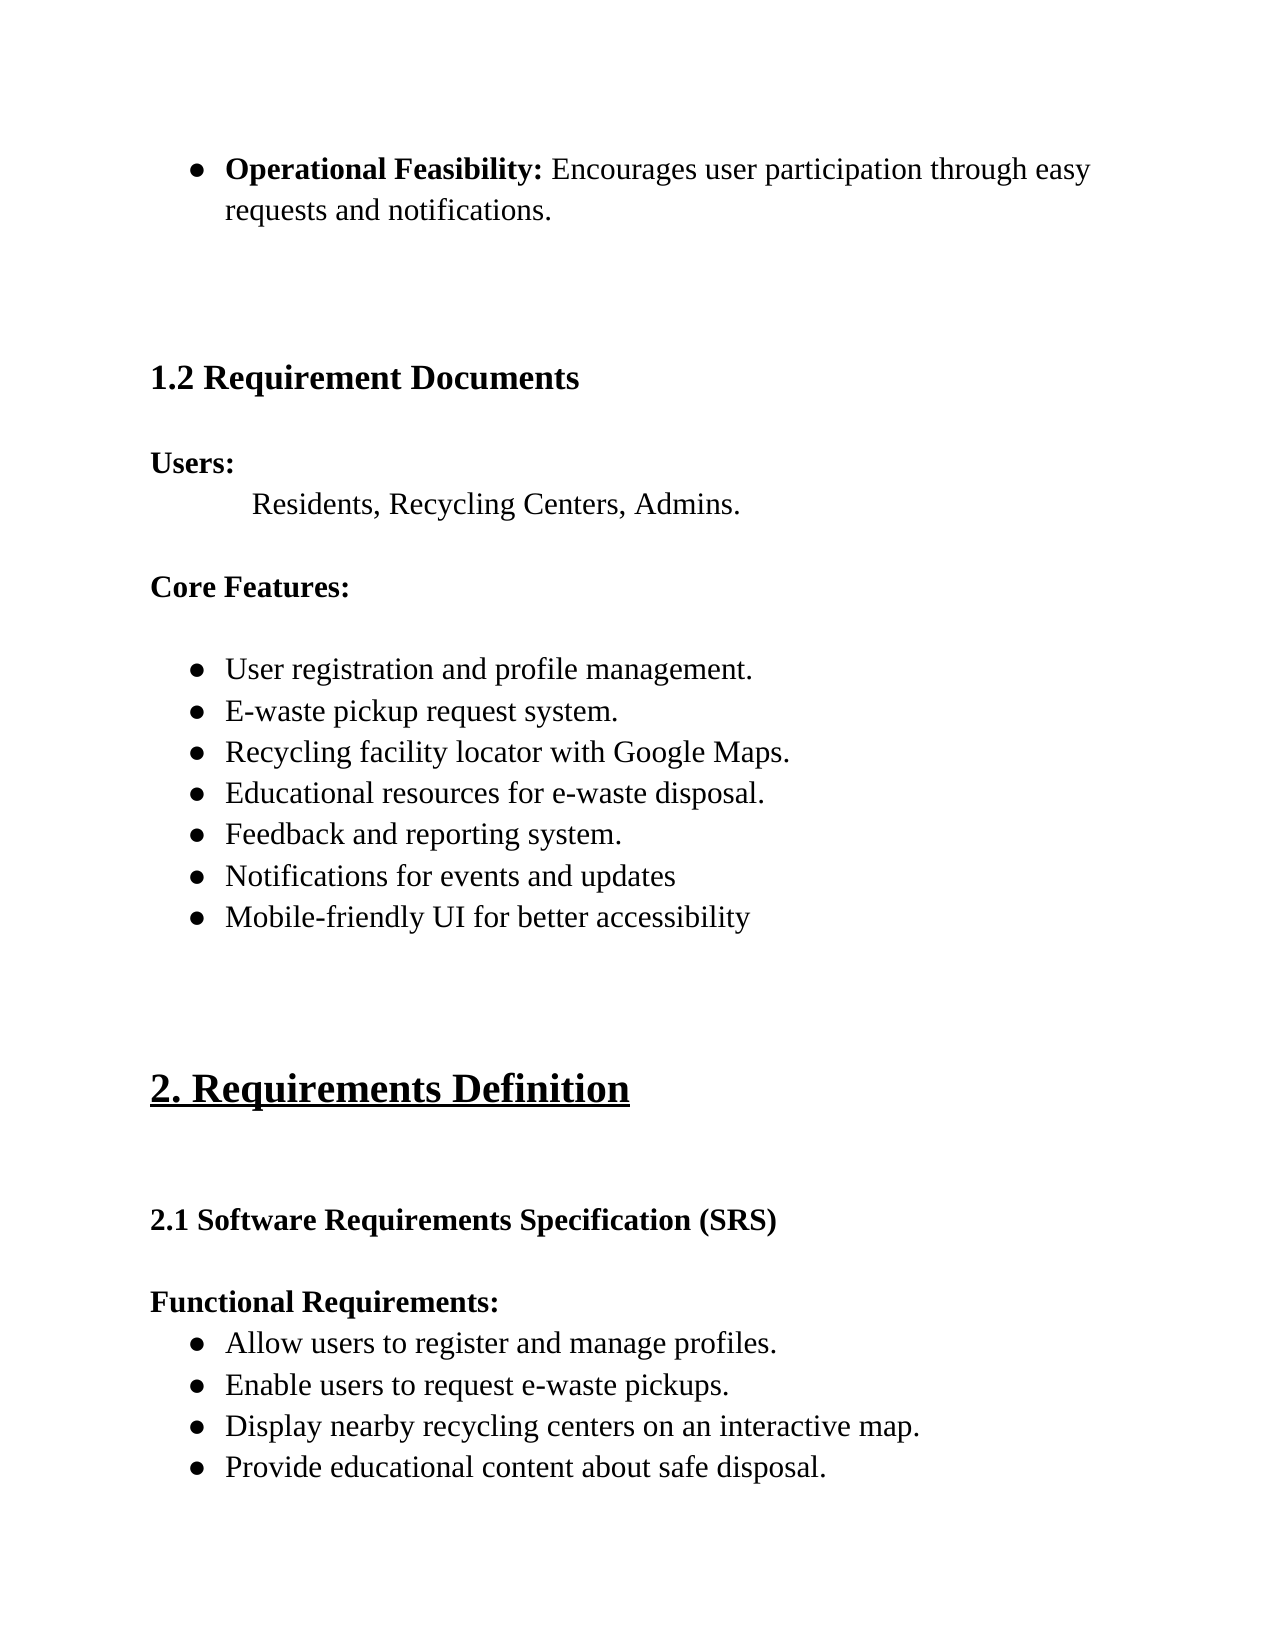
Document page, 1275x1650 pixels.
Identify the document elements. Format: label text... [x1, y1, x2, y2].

list Display nearby recycling centers on an interactive map. [187, 1407, 1125, 1443]
list Educational resources for e-waste disposal. [187, 774, 1125, 810]
list Enable users to request e-waste pickups. [187, 1366, 1125, 1402]
list Provide educational content about safe disposal. [187, 1448, 1125, 1484]
text Functional Requirements: [150, 1283, 1125, 1319]
text 1.2 Requirement Documents [150, 356, 1125, 397]
text 2.1 Software Requirements Specification (SRS) [150, 1201, 1125, 1237]
list User registration and profile management. [187, 651, 1125, 687]
list Feedback and reporting system. [187, 816, 1125, 852]
text Residents, Recycling Centers, Admins. [150, 486, 1125, 522]
list Allow users to register and manage profiles. [187, 1324, 1125, 1360]
list Recycling facility locator with Google Maps. [187, 733, 1125, 769]
list E-waste pickup request system. [187, 692, 1125, 728]
text Core Features: [150, 568, 1125, 604]
list Notifications for events and updates [187, 857, 1125, 893]
list Mobile-friendly UI for better accessibility [187, 898, 1125, 934]
list Operational Feasibility: Encourages user participation through easy requests and notifications. [187, 150, 1125, 227]
text 2. Requirements Definition [150, 1063, 1125, 1111]
text Users: [150, 444, 1125, 480]
